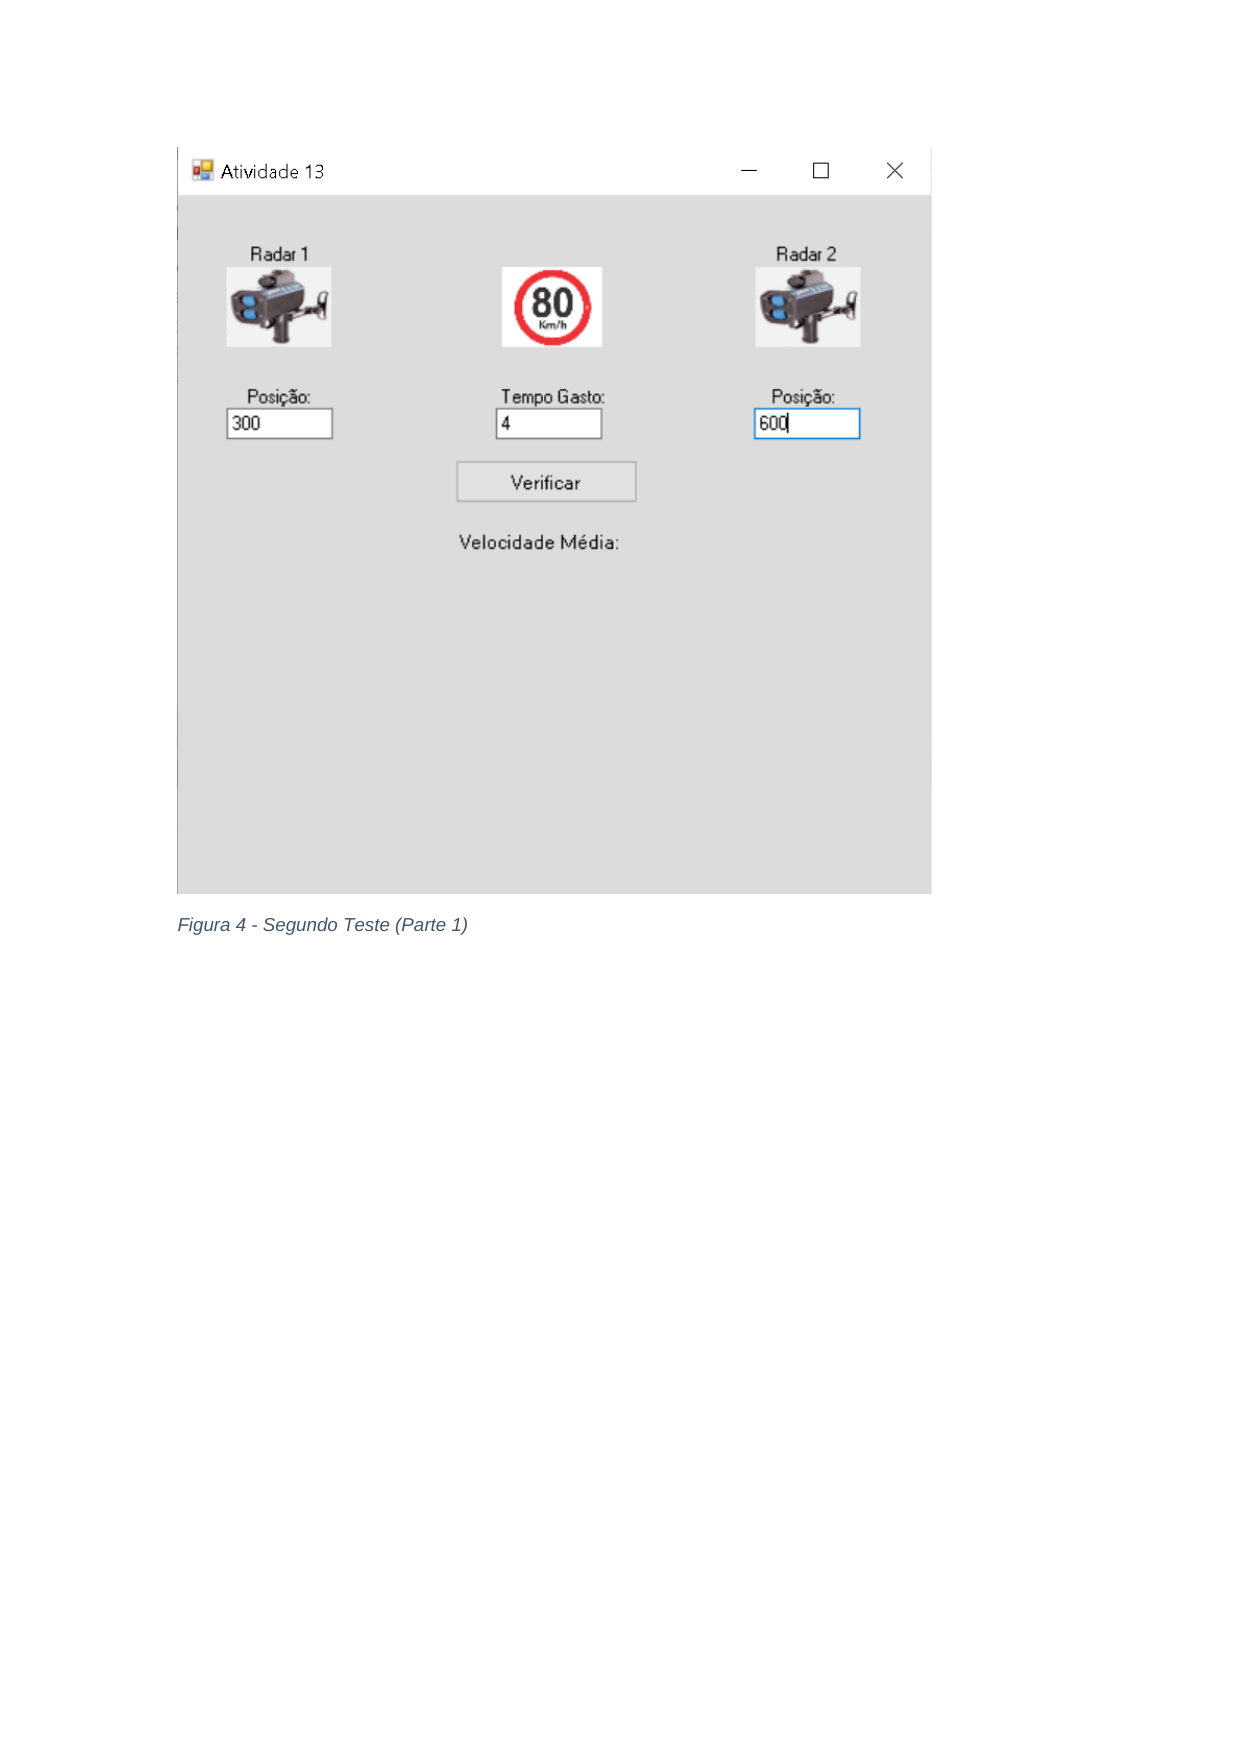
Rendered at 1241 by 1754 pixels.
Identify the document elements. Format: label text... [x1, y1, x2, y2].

picture [177, 147, 932, 894]
